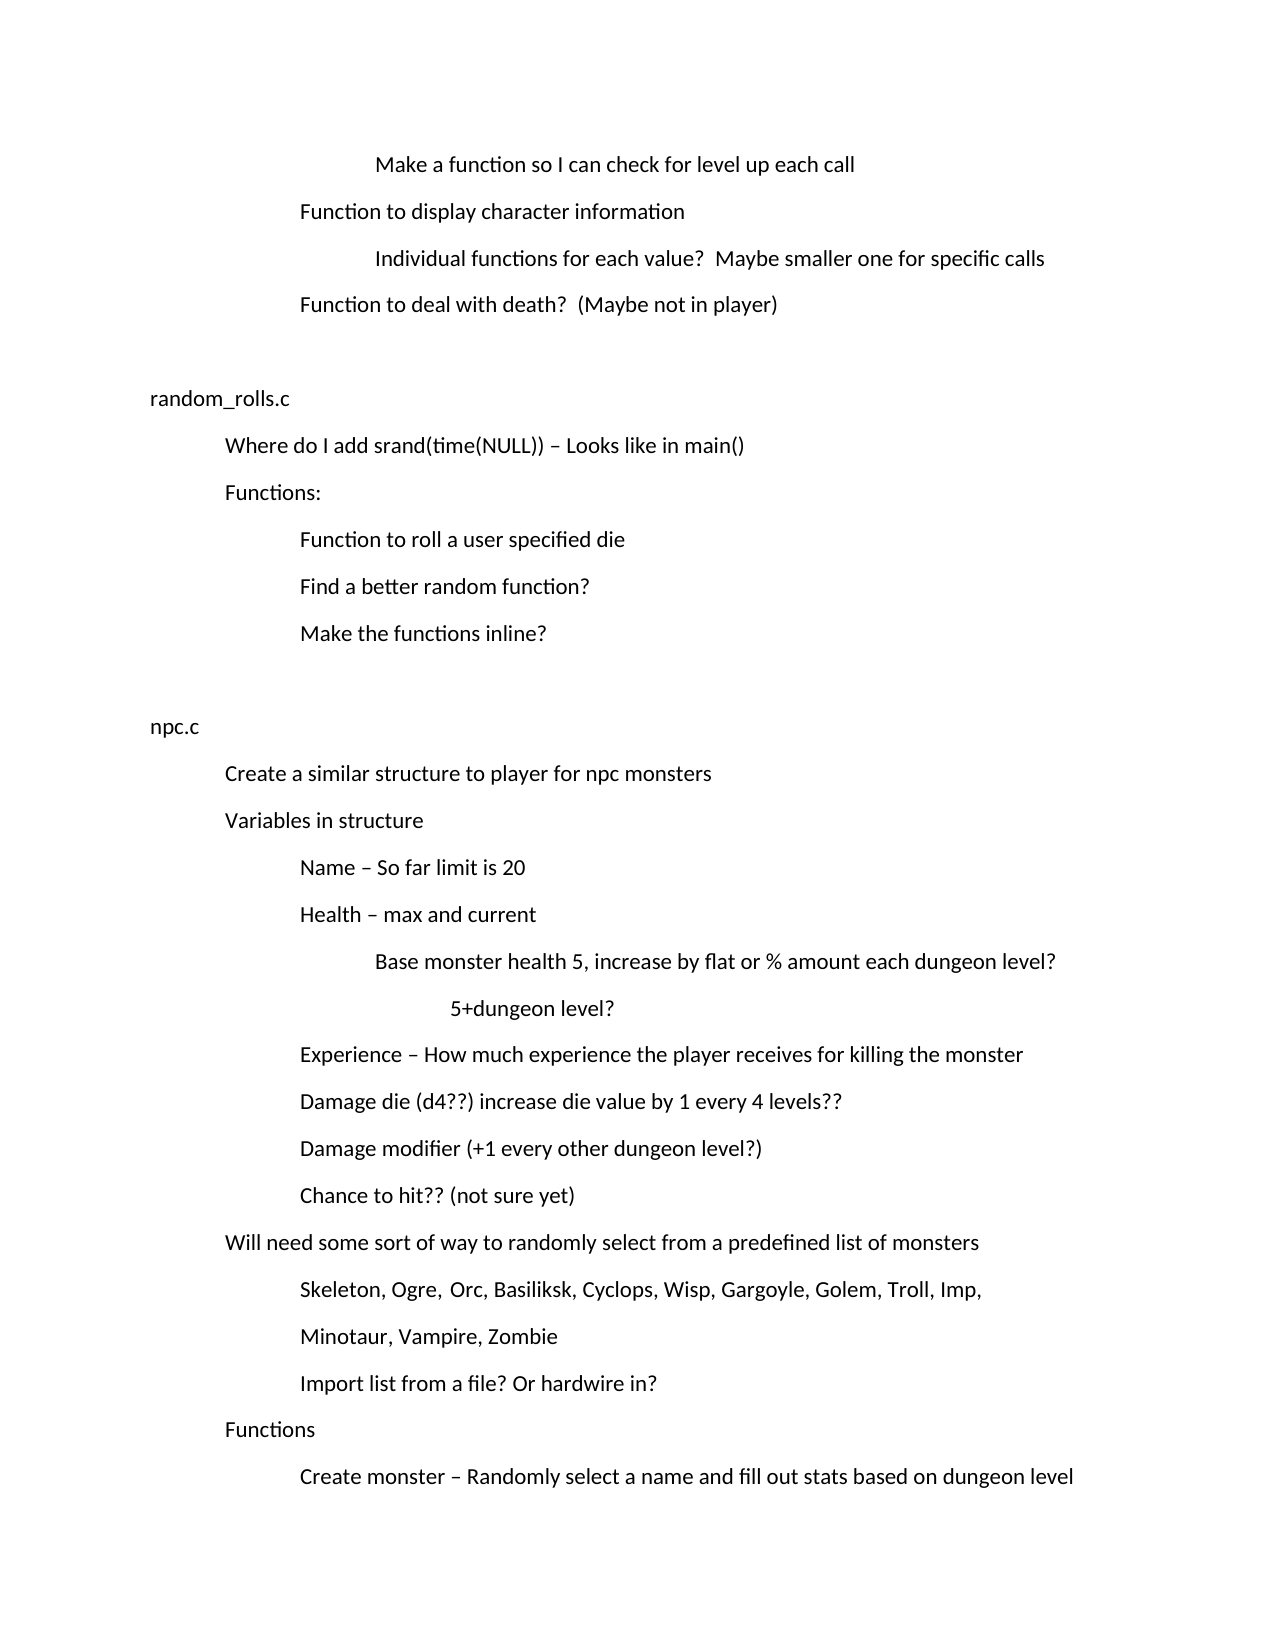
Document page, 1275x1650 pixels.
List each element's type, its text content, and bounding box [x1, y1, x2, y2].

text Base monster health 5, increase by flat or % amount each dungeon level? [150, 947, 1125, 975]
text Find a better random function? [150, 572, 1125, 600]
text Function to display character information [150, 197, 1125, 225]
text Minotaur, Vampire, Zombie [150, 1322, 1125, 1350]
text Individual functions for each value? Maybe smaller one for specific calls [150, 244, 1125, 272]
text Skeleton, Ogre, Orc, Basiliksk, Cyclops, Wisp, Gargoyle, Golem, Troll, Imp, [150, 1275, 1125, 1303]
text Make a function so I can check for level up each call [150, 150, 1125, 178]
text Function to roll a user specified die [150, 525, 1125, 553]
text npc.c [150, 712, 1125, 741]
text Name – So far limit is 20 [150, 853, 1125, 881]
text Experience – How much experience the player receives for killing the monster [150, 1041, 1125, 1069]
text Create monster – Randomly select a name and fill out stats based on dungeon level [150, 1462, 1125, 1491]
text Variables in structure [150, 806, 1125, 834]
text Damage die (d4??) increase die value by 1 every 4 levels?? [150, 1087, 1125, 1116]
text Functions [150, 1416, 1125, 1444]
text Functions: [150, 478, 1125, 506]
text Create a similar structure to player for npc monsters [150, 759, 1125, 787]
text Damage modifier (+1 every other dungeon level?) [150, 1134, 1125, 1162]
text Where do I add srand(time(NULL)) – Looks like in main() [150, 431, 1125, 459]
text Function to deal with death? (Maybe not in player) [150, 291, 1125, 319]
text Health – max and current [150, 900, 1125, 928]
text Import list from a file? Or hardwire in? [150, 1369, 1125, 1397]
text Chance to hit?? (not sure yet) [150, 1181, 1125, 1209]
text 5+dungeon level? [150, 994, 1125, 1022]
text Make the functions inline? [150, 619, 1125, 647]
text random_rolls.c [150, 384, 1125, 412]
text Will need some sort of way to randomly select from a predefined list of monsters [150, 1228, 1125, 1256]
